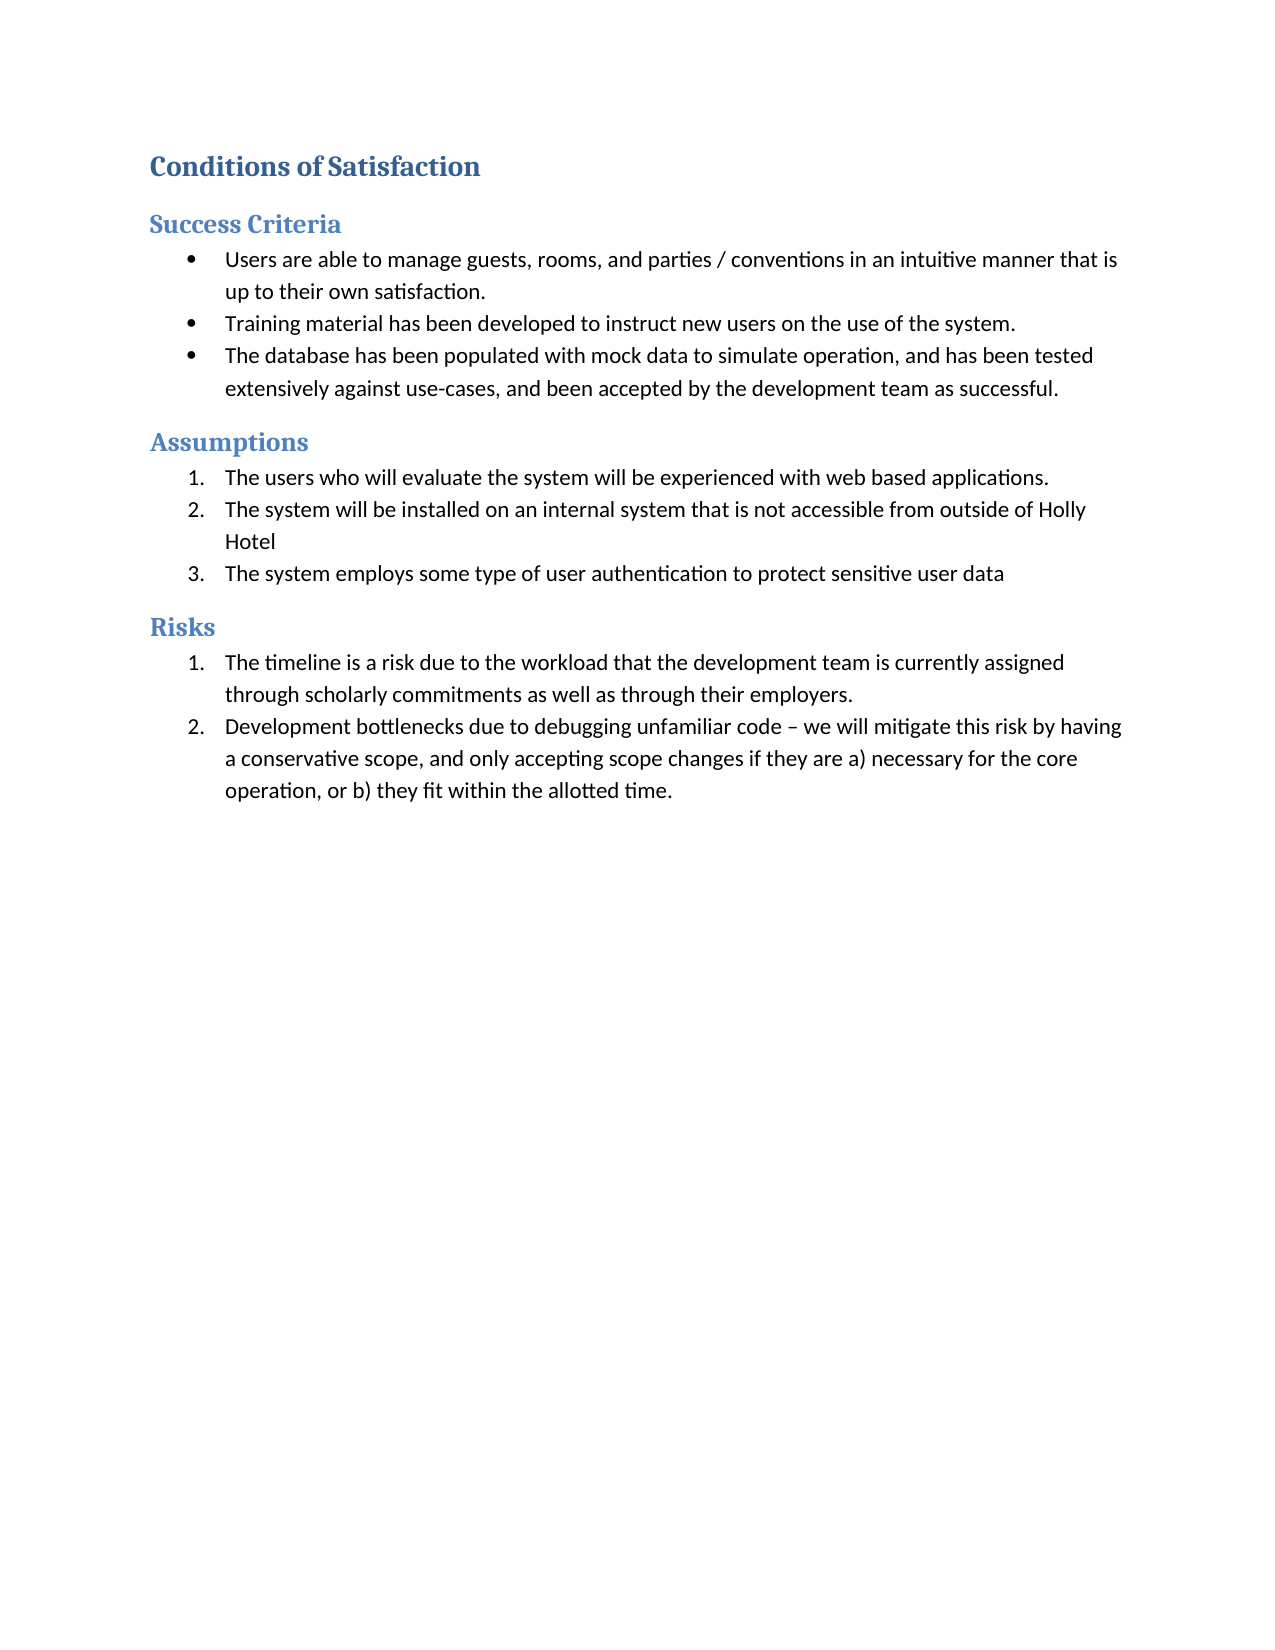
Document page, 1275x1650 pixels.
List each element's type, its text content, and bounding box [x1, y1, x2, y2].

list The timeline is a risk due to the workload that the development team is currently assigned through scholarly commitments as well as through their employers. [187, 648, 1125, 708]
subtitle Conditions of Satisfaction [150, 150, 1125, 183]
list The database has been populated with mock data to simulate operation, and has been tested extensively against use-cases, and been accepted by the development team as successful. [187, 342, 1125, 402]
subtitle Success Criteria [150, 209, 1125, 241]
list Users are able to manage guests, rooms, and parties / conventions in an intuitive manner that is up to their own satisfaction. [187, 245, 1125, 305]
list The users who will evaluate the system will be experienced with web based applications. [187, 463, 1125, 491]
list Training material has been developed to instruct new users on the use of the system. [187, 309, 1125, 337]
subtitle Assumptions [150, 427, 1125, 458]
list Development bottlenecks due to debugging unfamiliar code – we will mitigate this risk by having a conservative scope, and only accepting scope changes if they are a) necessary for the core operation, or b) they fit within the allotted time. [187, 712, 1125, 805]
list The system will be installed on an internal system that is not accessible from outside of Holly Hotel [187, 495, 1125, 555]
subtitle Risks [150, 612, 1125, 643]
list The system employs some type of user authentication to protect sensitive user data [187, 559, 1125, 587]
